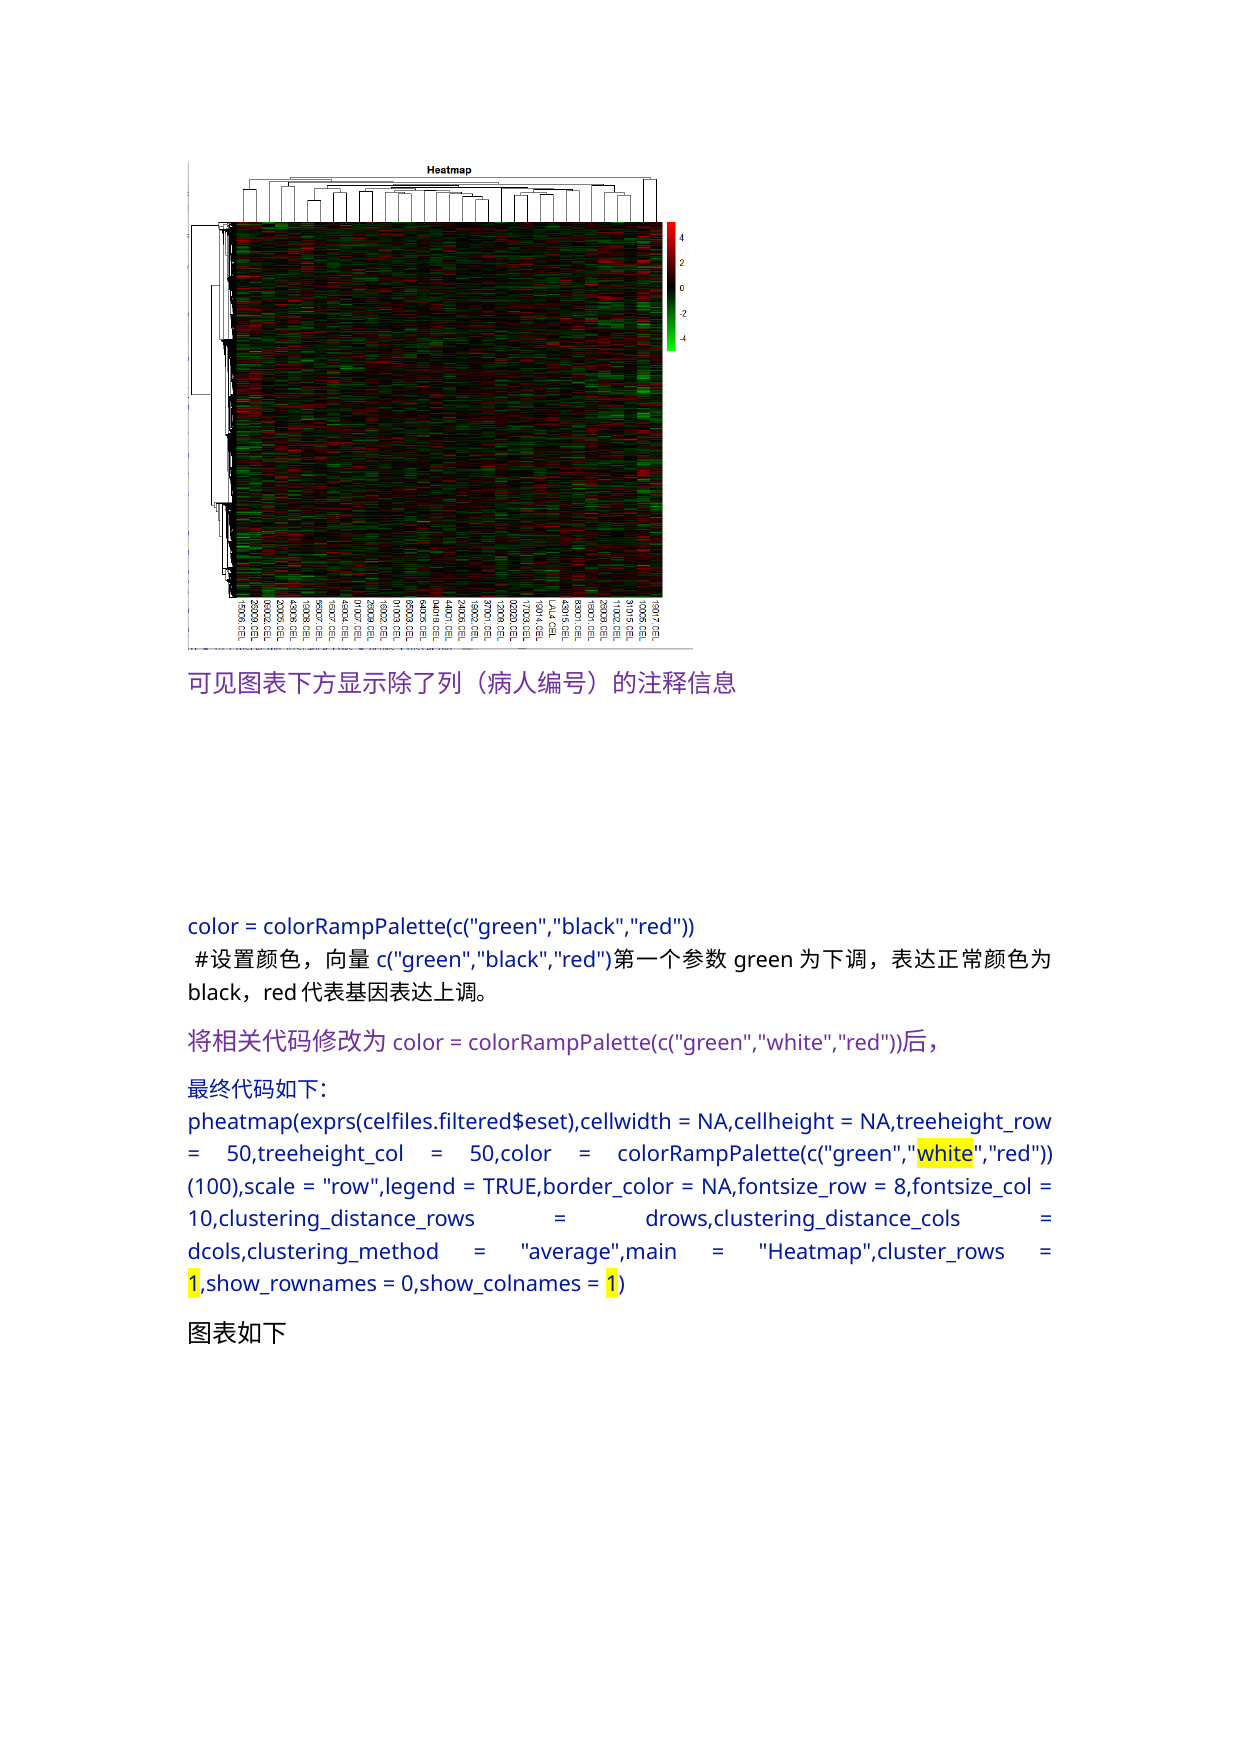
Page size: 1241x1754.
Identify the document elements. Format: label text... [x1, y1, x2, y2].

text pheatmap(exprs(celfiles.filtered$eset),cellwidth = NA,cellheight = NA,treeheight_row = 50,treeheight_col = 50,color = colorRampPalette(c("green","white","red"))(100),scale = "row",legend = TRUE,border_color = NA,fontsize_row = 8,fontsize_col = 10,clustering_distance_rows = drows,clustering_distance_cols = dcols,clustering_method = "average",main = "Heatmap",cluster_rows = 1,show_rownames = 0,show_colnames = 1) [187, 1104, 1053, 1299]
text 图表如下 [187, 1299, 1053, 1364]
text 最终代码如下： [187, 1072, 1053, 1104]
picture [187, 162, 693, 650]
text #设置颜色，向量c("green","black","red")第一个参数green为下调，表达正常颜色为black，red代表基因表达上调。 [187, 942, 1053, 1007]
text 将相关代码修改为color = colorRampPalette(c("green","white","red"))后， [187, 1007, 1053, 1072]
text 可见图表下方显示除了列（病人编号）的注释信息 [187, 649, 1053, 714]
text color = colorRampPalette(c("green","black","red")) [187, 909, 1053, 942]
